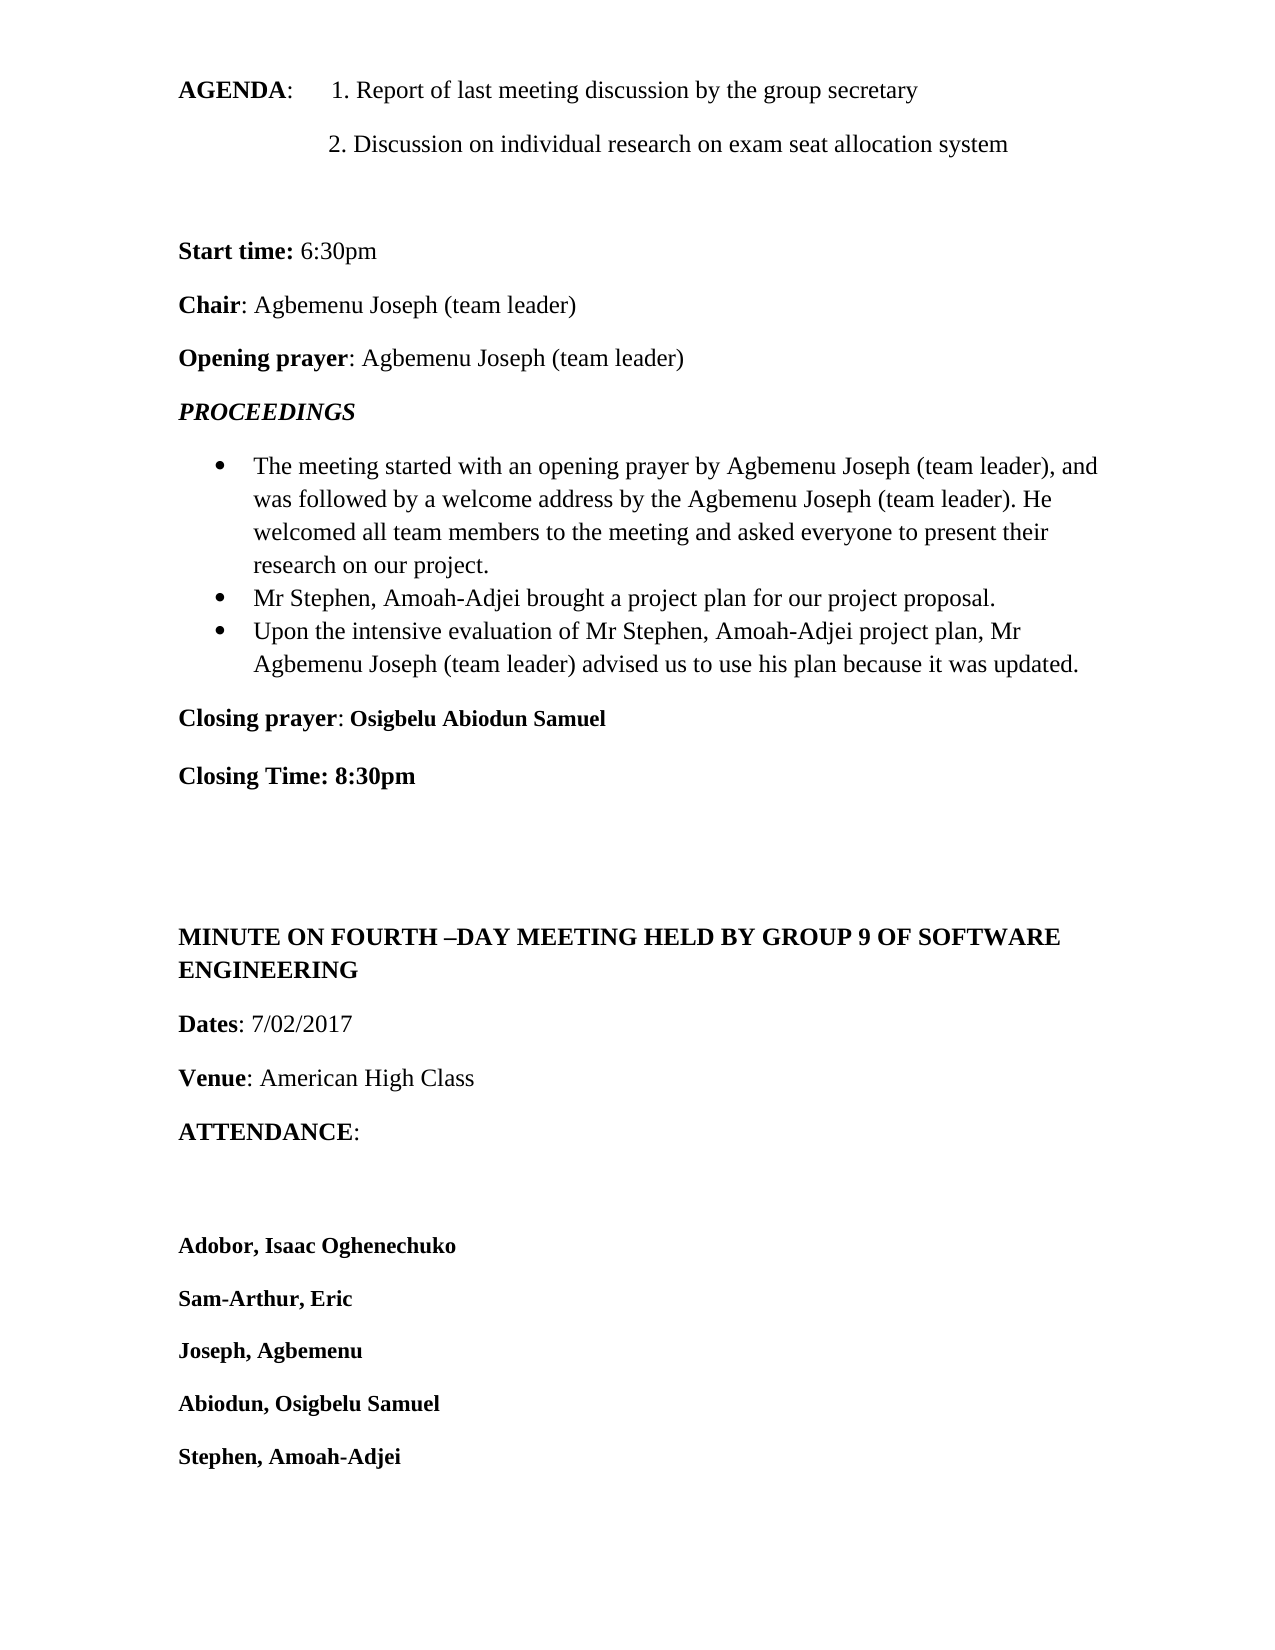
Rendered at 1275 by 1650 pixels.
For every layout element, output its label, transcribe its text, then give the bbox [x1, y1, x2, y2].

text Closing prayer: Osigbelu Abiodun Samuel [178, 703, 1125, 732]
text 2. Discussion on individual research on exam seat allocation system [253, 129, 1125, 158]
text ATTENDANCE: [178, 1117, 1125, 1146]
text Dates: 7/02/2017 [178, 1009, 1125, 1038]
text Adobor, Isaac Oghenechuko [178, 1232, 1125, 1258]
list Upon the intensive evaluation of Mr Stephen, Amoah-Adjei project plan, Mr Agbemenu Joseph (team leader) advised us to use his plan because it was updated. [216, 616, 1125, 678]
text PROCEEDINGS [178, 397, 1125, 426]
text Opening prayer: Agbemenu Joseph (team leader) [178, 343, 1125, 372]
list Mr Stephen, Amoah-Adjei brought a project plan for our project proposal. [216, 583, 1125, 612]
text Abiodun, Osigbelu Samuel [178, 1390, 1125, 1416]
text Joseph, Agbemenu [178, 1337, 1125, 1364]
text Sam-Arthur, Eric [178, 1284, 1125, 1311]
list The meeting started with an opening prayer by Agbemenu Joseph (team leader), and was followed by a welcome address by the Agbemenu Joseph (team leader). He welcomed all team members to the meeting and asked everyone to present their research on our project. [216, 451, 1125, 579]
text Closing Time: 8:30pm [178, 761, 1125, 789]
text Chair: Agbemenu Joseph (team leader) [178, 290, 1125, 318]
text Stephen, Amoah-Adjei [178, 1443, 1125, 1469]
text MINUTE ON FOURTH –DAY MEETING HELD BY GROUP 9 OF SOFTWARE ENGINEERING [178, 922, 1125, 984]
text Start time: 6:30pm [178, 236, 1125, 264]
text AGENDA: 1. Report of last meeting discussion by the group secretary [178, 75, 1125, 104]
text Venue: American High Class [178, 1063, 1125, 1092]
